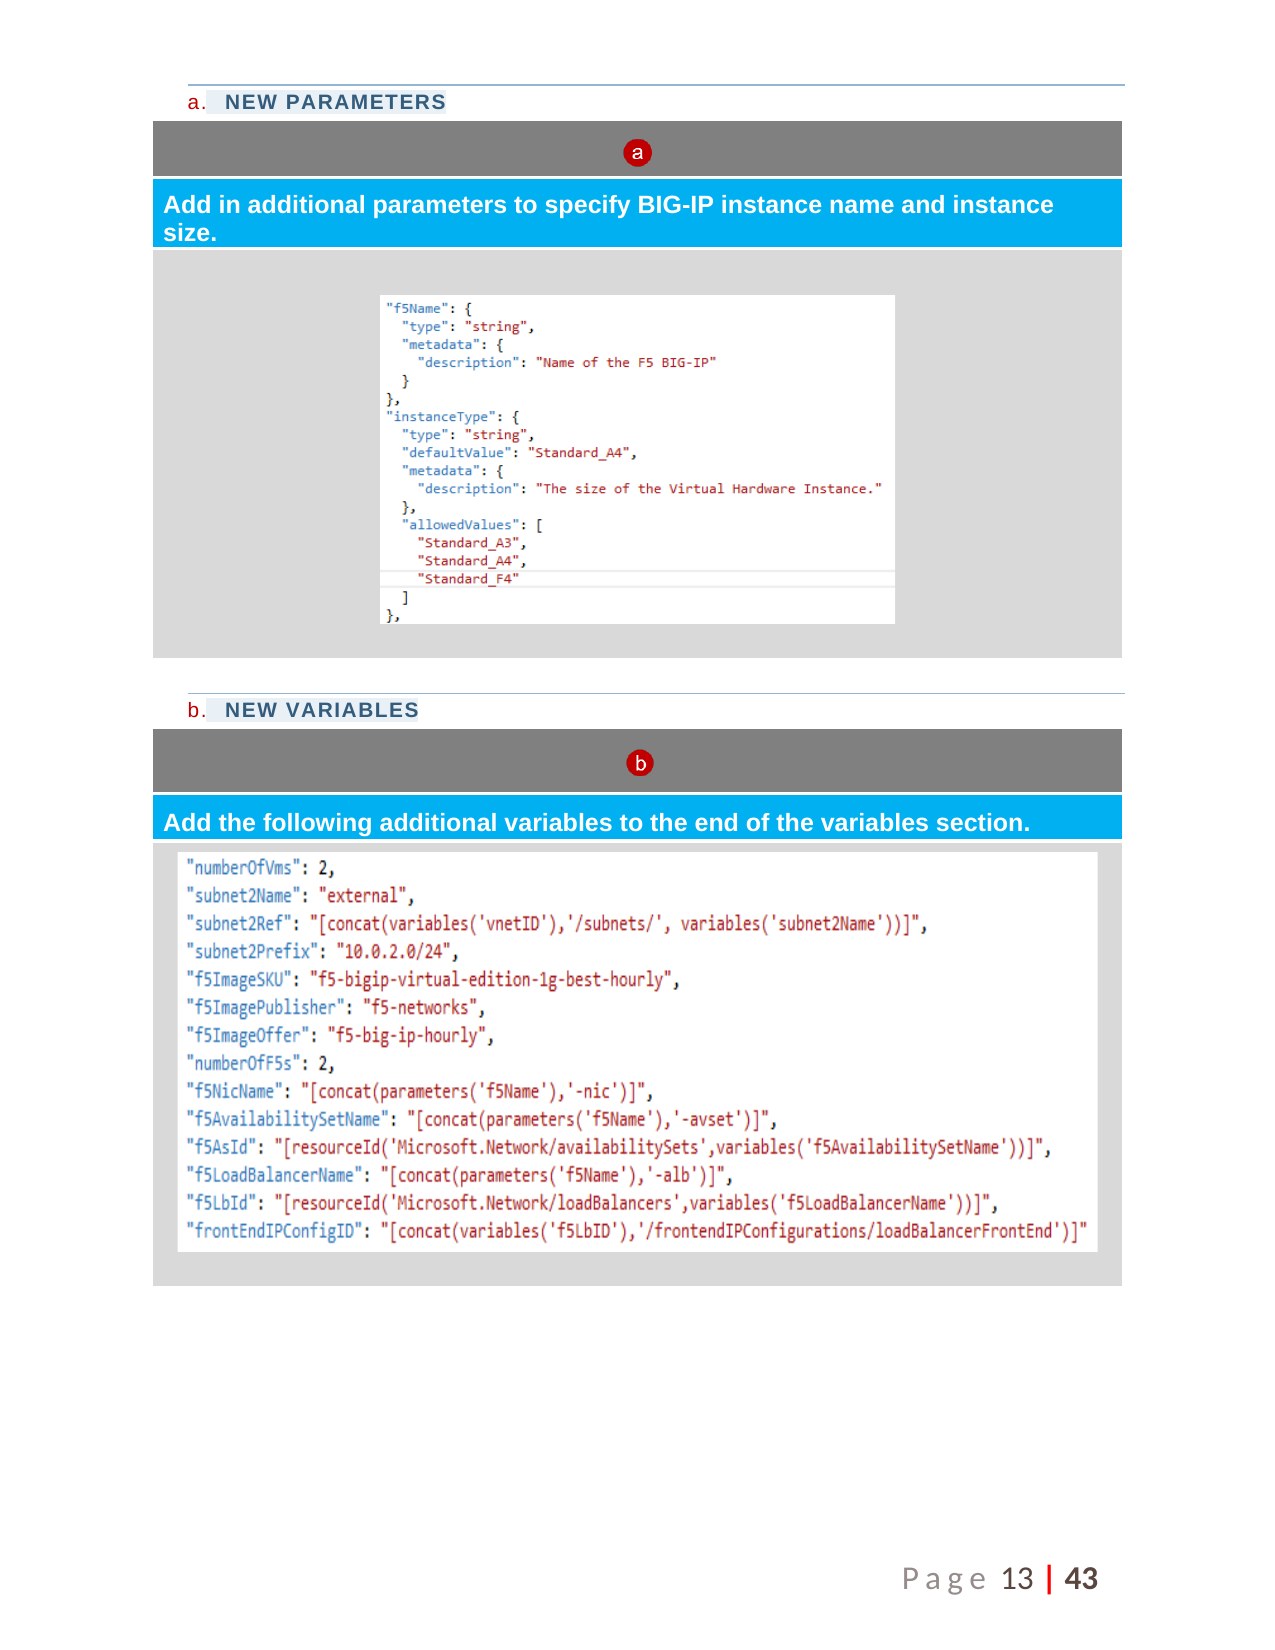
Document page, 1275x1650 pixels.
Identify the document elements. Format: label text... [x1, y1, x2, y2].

table_cell [153, 250, 1122, 658]
picture [177, 852, 1098, 1252]
table_cell Add the following additional variables to the end of the variables section. [153, 795, 1122, 839]
subtitle New Variables [187, 694, 1125, 722]
picture [618, 131, 657, 177]
table_cell Add in additional parameters to specify BIG-IP instance name and instance size. [153, 179, 1122, 247]
picture [616, 743, 659, 788]
picture [380, 295, 896, 624]
table_cell [153, 843, 1122, 1286]
table_header [153, 729, 1122, 792]
table_header [153, 121, 1122, 176]
subtitle New Parameters [187, 85, 1125, 114]
